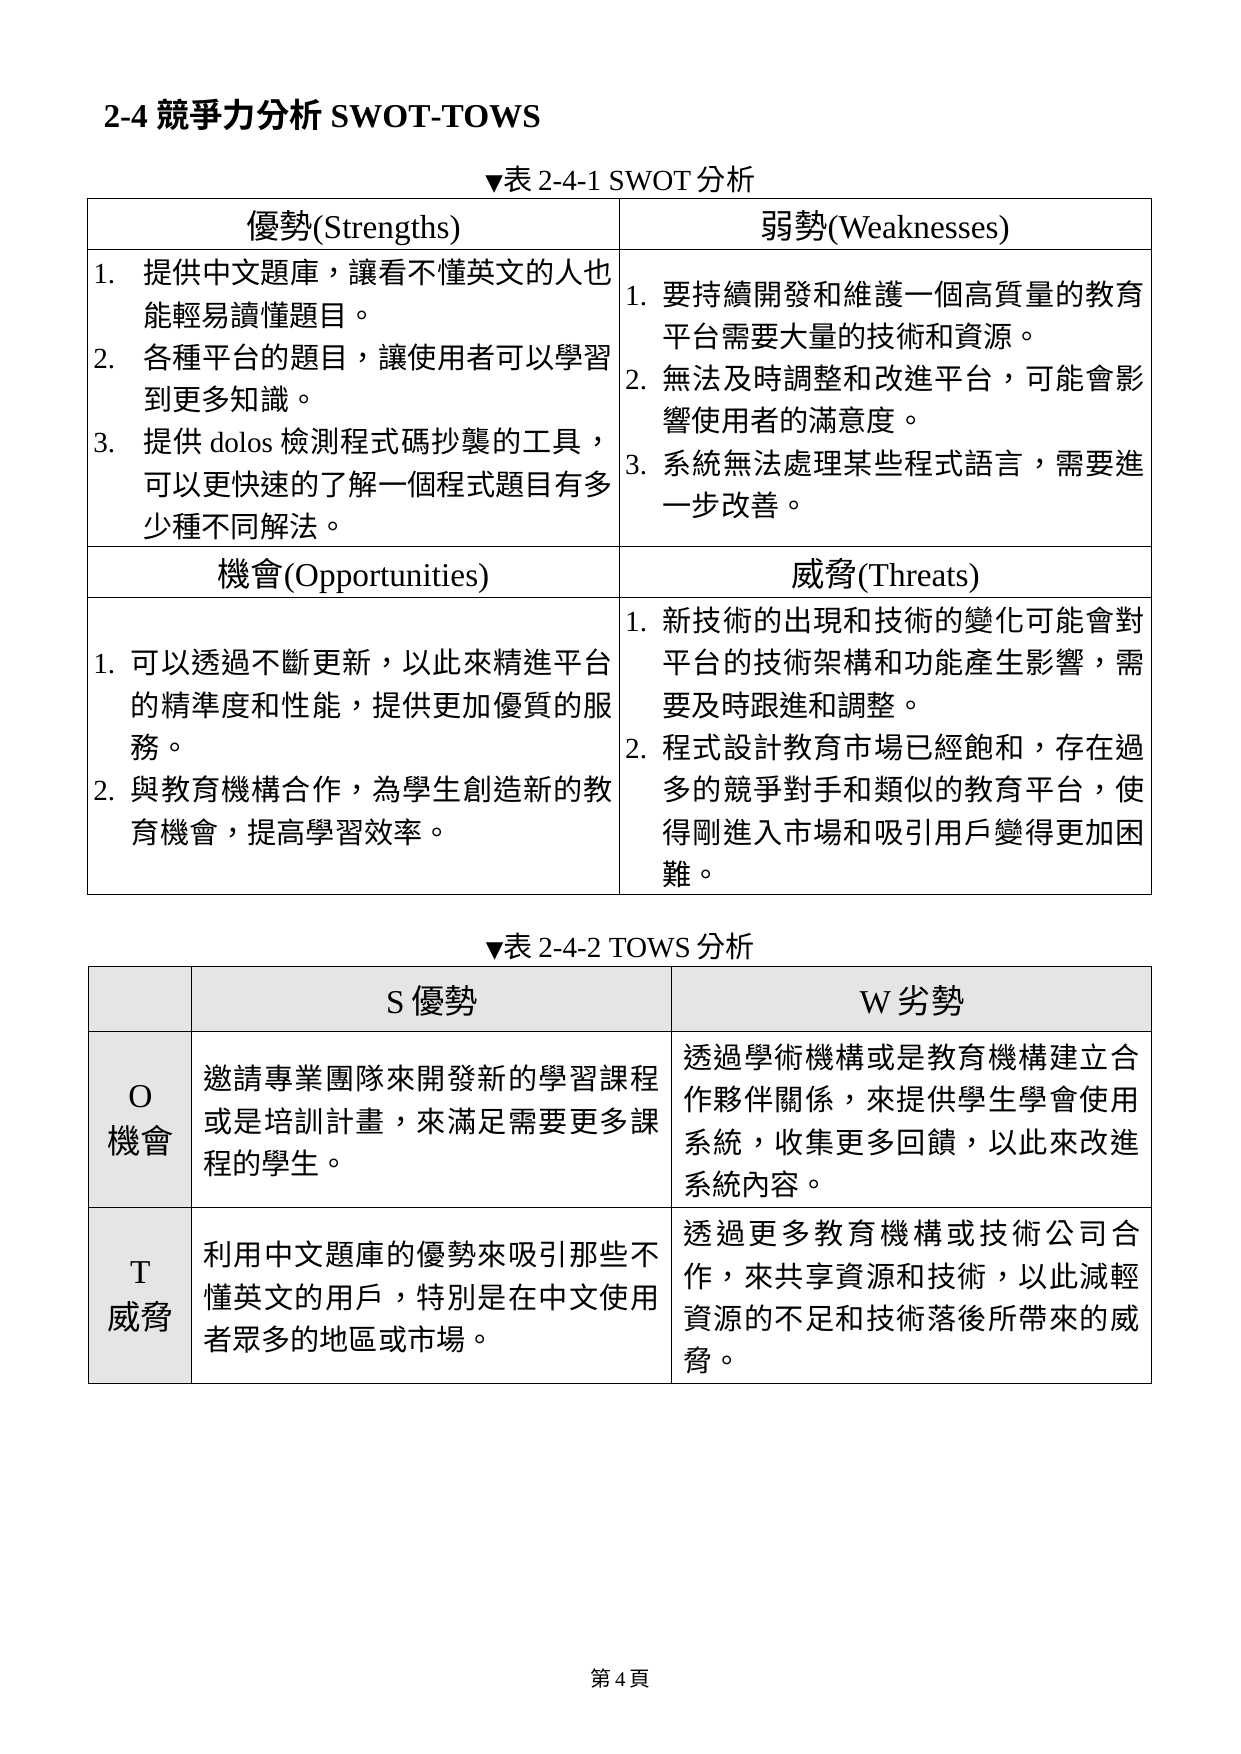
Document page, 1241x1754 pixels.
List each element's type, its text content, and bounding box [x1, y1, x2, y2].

table_cell 威脅(Threats) [620, 547, 1151, 597]
table_header 優勢(Strengths) [88, 199, 619, 249]
text ▼表2-4-2 TOWS分析 [89, 924, 1152, 966]
table_cell O 機會 [89, 1032, 191, 1207]
table_header S優勢 [192, 967, 671, 1031]
table_cell 可以透過不斷更新，以此來精進平台的精準度和性能，提供更加優質的服務。 與教育機構合作，為學生創造新的教育機會，提高學習效率。 [88, 598, 619, 894]
table_header 弱勢(Weaknesses) [620, 199, 1151, 249]
table_cell 利用中文題庫的優勢來吸引那些不懂英文的用戶，特別是在中文使用者眾多的地區或市場。 [192, 1208, 671, 1383]
text ▼表2-4-1 SWOT分析 [89, 156, 1152, 198]
table_cell 透過更多教育機構或技術公司合作，來共享資源和技術，以此減輕資源的不足和技術落後所帶來的威脅。 [672, 1208, 1151, 1383]
text 2-4 競爭力分析 SWOT-TOWS [87, 89, 1154, 137]
table_header W劣勢 [672, 967, 1151, 1031]
table_cell 新技術的出現和技術的變化可能會對平台的技術架構和功能產生影響，需要及時跟進和調整。 程式設計教育市場已經飽和，存在過多的競爭對手和類似的教育平台，使得剛進入市場和吸引用戶變得更加困難。 [620, 598, 1151, 894]
table_cell 機會(Opportunities) [88, 547, 619, 597]
table_cell 要持續開發和維護一個高質量的教育平台需要大量的技術和資源。 無法及時調整和改進平台，可能會影響使用者的滿意度。 系統無法處理某些程式語言，需要進一步改善。 [620, 250, 1151, 546]
table_cell 透過學術機構或是教育機構建立合作夥伴關係，來提供學生學會使用系統，收集更多回饋，以此來改進系統內容。 [672, 1032, 1151, 1207]
table_header [89, 967, 191, 1031]
table_cell 提供中文題庫，讓看不懂英文的人也能輕易讀懂題目。 各種平台的題目，讓使用者可以學習到更多知識。 提供dolos檢測程式碼抄襲的工具，可以更快速的了解一個程式題目有多少種不同解法。 [88, 250, 619, 546]
table_cell T 威脅 [89, 1208, 191, 1383]
table_cell 邀請專業團隊來開發新的學習課程或是培訓計畫，來滿足需要更多課程的學生。 [192, 1032, 671, 1207]
